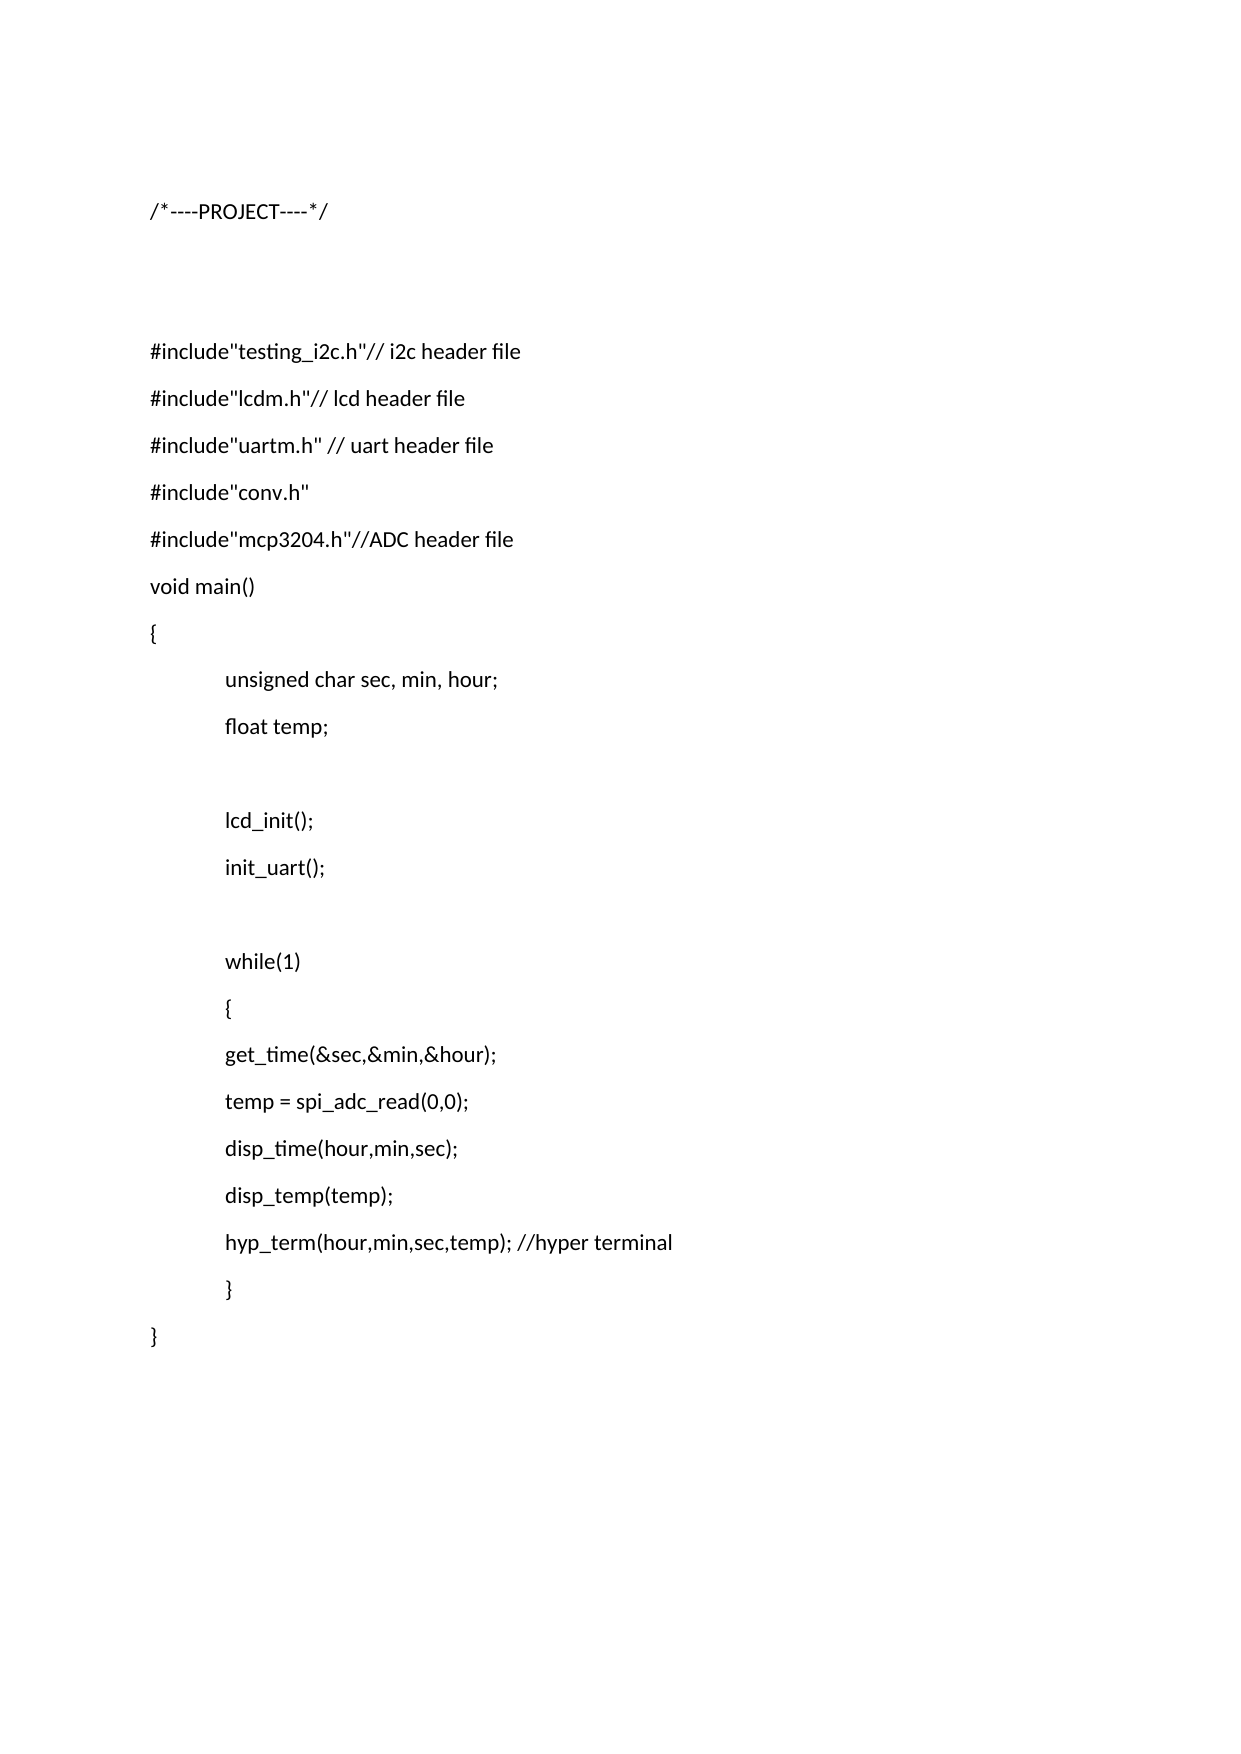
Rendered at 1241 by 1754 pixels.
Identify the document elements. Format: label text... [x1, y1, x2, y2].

text disp_temp(temp); [150, 1181, 1090, 1209]
text init_uart(); [150, 853, 1090, 881]
text { [150, 994, 1090, 1022]
text /*----PROJECT----*/ [150, 197, 1090, 225]
text lcd_init(); [150, 806, 1090, 834]
text hyp_term(hour,min,sec,temp); //hyper terminal [150, 1228, 1090, 1256]
text float temp; [150, 712, 1090, 741]
text #include"testing_i2c.h"// i2c header file [150, 337, 1090, 366]
text while(1) [150, 947, 1090, 975]
text } [150, 1322, 1090, 1350]
text void main() [150, 572, 1090, 600]
text disp_time(hour,min,sec); [150, 1134, 1090, 1162]
text #include"uartm.h" // uart header file [150, 431, 1090, 459]
text { [150, 619, 1090, 647]
text } [150, 1275, 1090, 1303]
text #include"mcp3204.h"//ADC header file [150, 525, 1090, 553]
text unsigned char sec, min, hour; [150, 666, 1090, 694]
text get_time(&sec,&min,&hour); [150, 1041, 1090, 1069]
text #include"lcdm.h"// lcd header file [150, 384, 1090, 412]
text temp = spi_adc_read(0,0); [150, 1087, 1090, 1116]
text #include"conv.h" [150, 478, 1090, 506]
